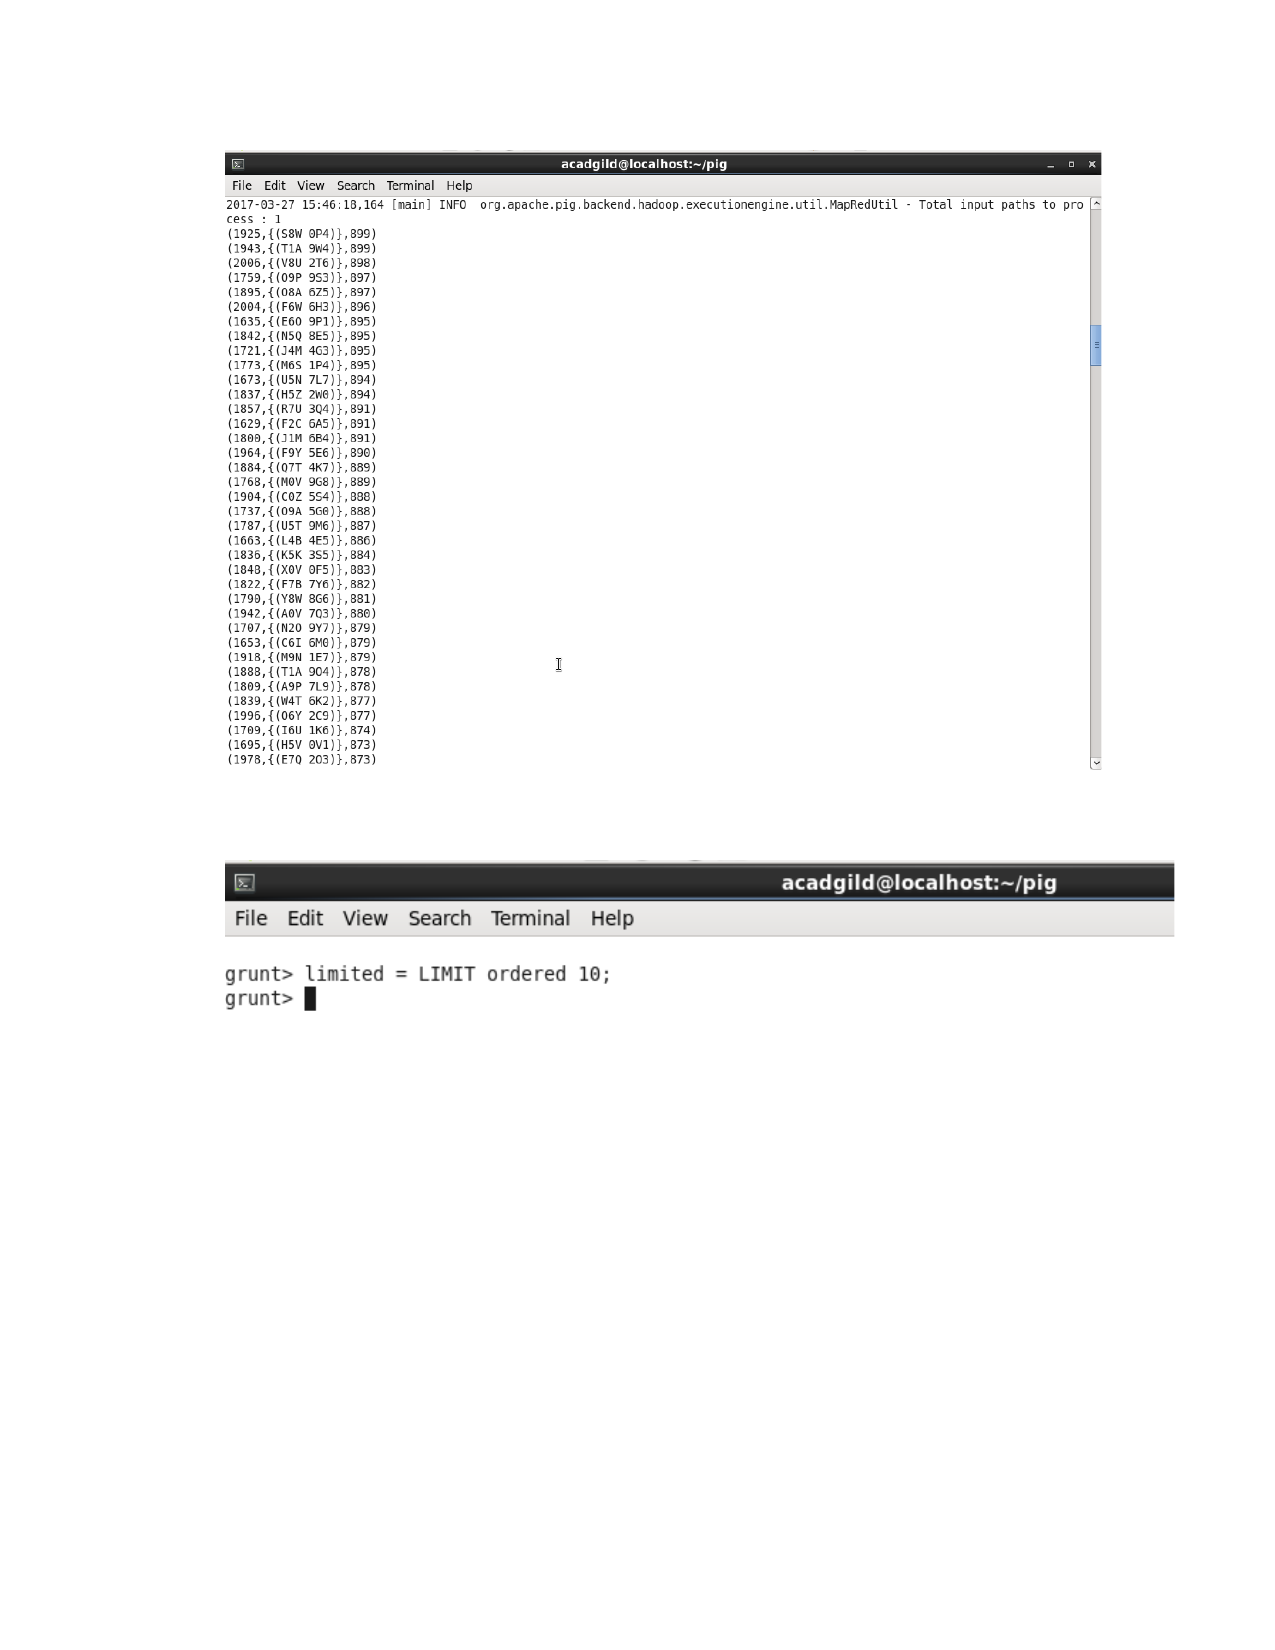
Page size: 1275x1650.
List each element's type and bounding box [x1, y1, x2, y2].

picture [225, 860, 1175, 1340]
picture [225, 150, 1102, 770]
